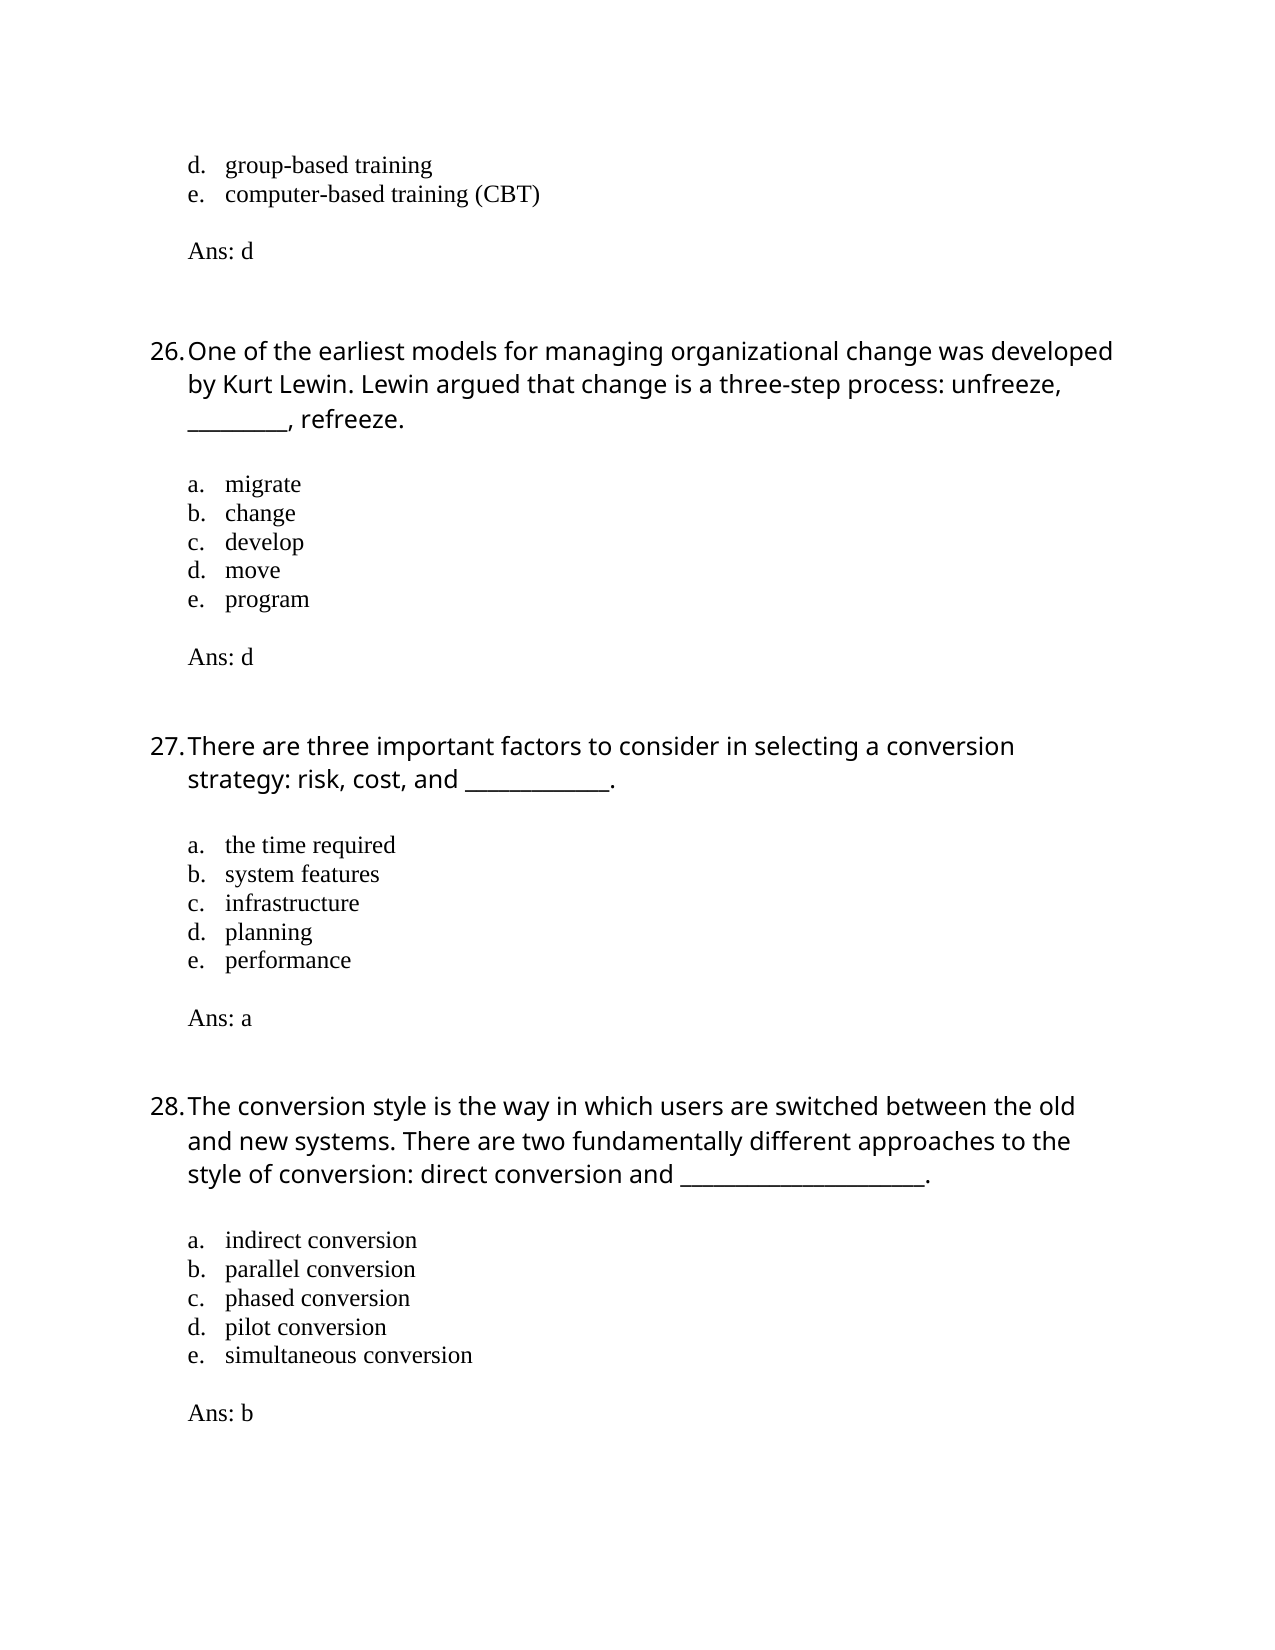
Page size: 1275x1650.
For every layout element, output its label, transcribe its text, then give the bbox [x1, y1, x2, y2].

list The conversion style is the way in which users are switched between the old and new systems. There are two fundamentally different approaches to the style of conversion: direct conversion and ______________________. [150, 1089, 1125, 1191]
text Ans: b [187, 1398, 1125, 1427]
text b. parallel conversion [187, 1254, 1125, 1283]
text e. computer-based training (CBT) [187, 179, 1125, 207]
text d. planning [187, 917, 1125, 945]
text d. group-based training [187, 150, 1125, 179]
text e. program [187, 584, 1125, 613]
text Ans: d [187, 236, 1125, 265]
text a. migrate [187, 469, 1125, 498]
text Ans: d [187, 642, 1125, 671]
text b. change [187, 498, 1125, 527]
text c. develop [187, 527, 1125, 556]
text c. phased conversion [187, 1283, 1125, 1312]
list There are three important factors to consider in selecting a conversion strategy: risk, cost, and _____________. [150, 728, 1125, 796]
text a. indirect conversion [187, 1225, 1125, 1254]
text e. simultaneous conversion [187, 1340, 1125, 1369]
text e. performance [187, 945, 1125, 974]
text a. the time required [187, 830, 1125, 859]
text d. pilot conversion [187, 1312, 1125, 1340]
text c. infrastructure [187, 888, 1125, 917]
text b. system features [187, 859, 1125, 888]
list One of the earliest models for managing organizational change was developed by Kurt Lewin. Lewin argued that change is a three-step process: unfreeze, _________, refreeze. [150, 333, 1125, 435]
text Ans: a [187, 1003, 1125, 1032]
text d. move [187, 556, 1125, 584]
